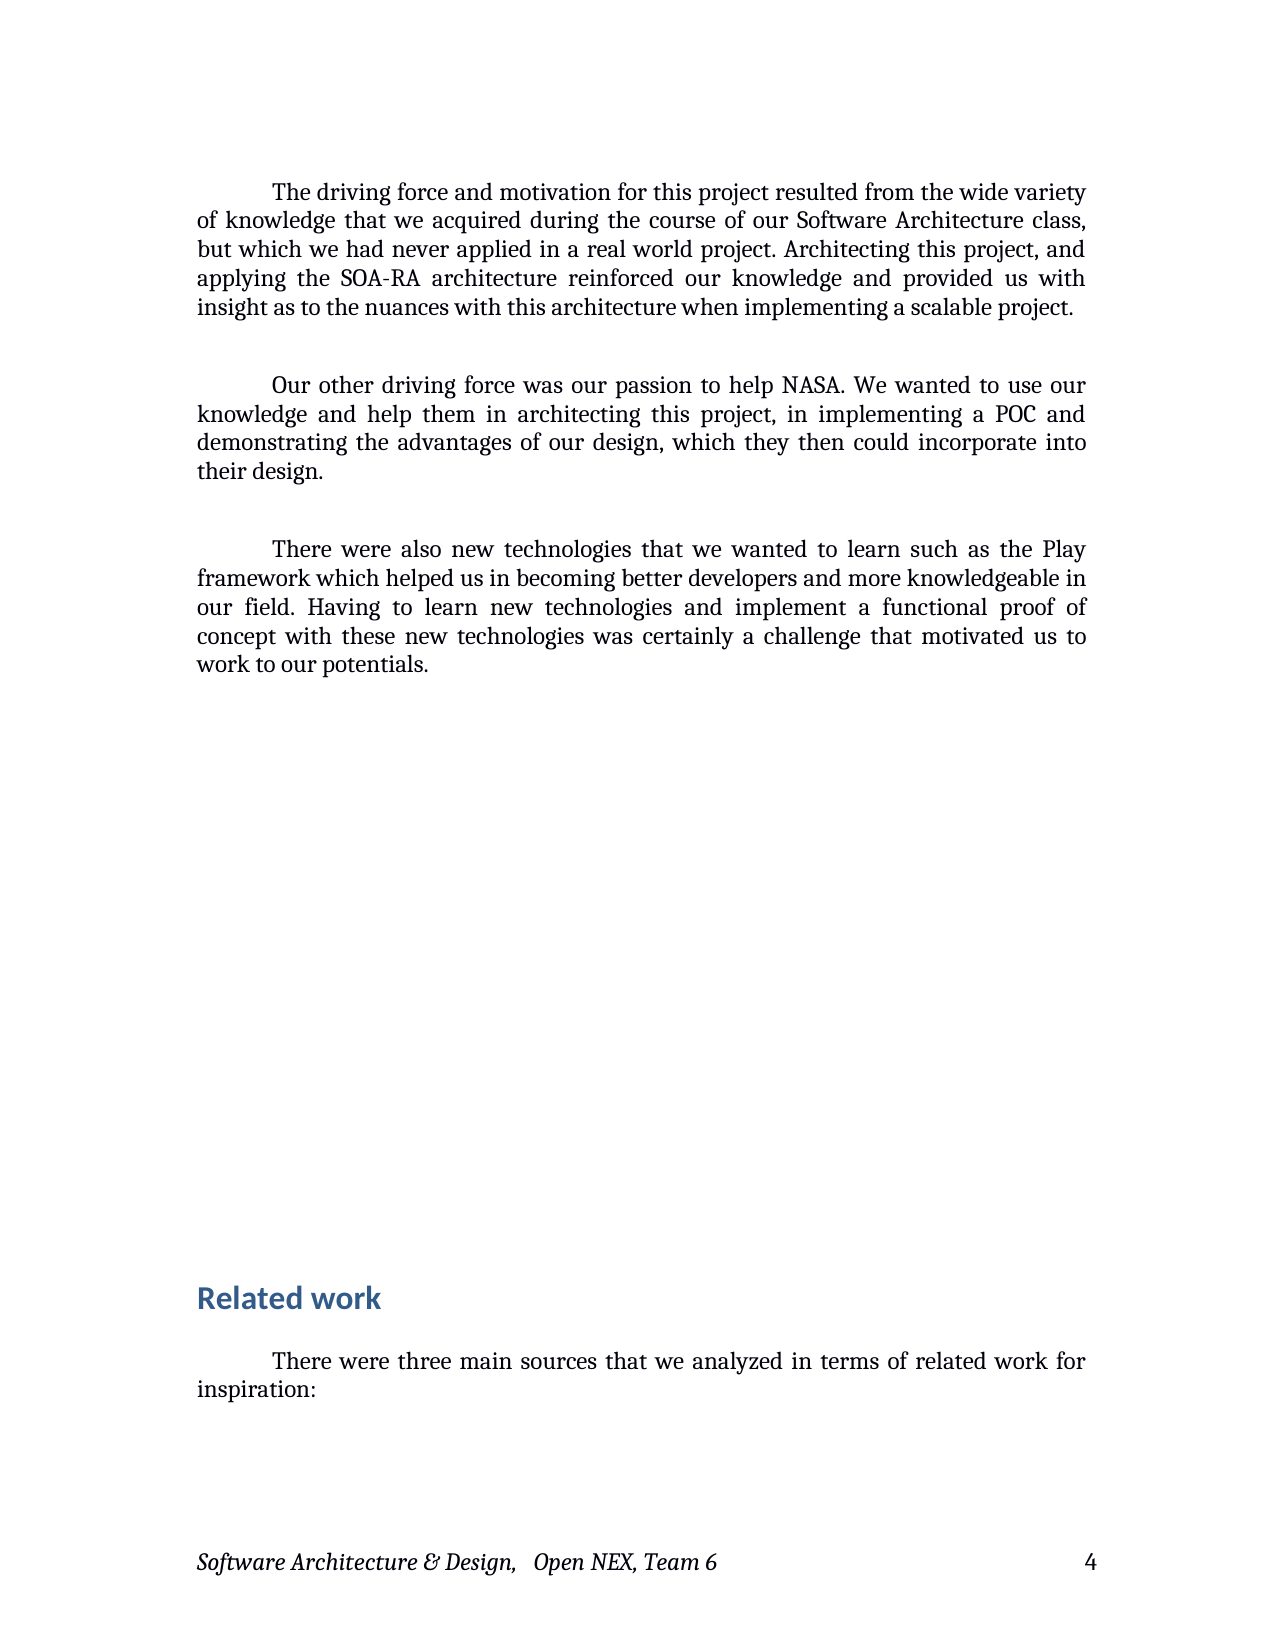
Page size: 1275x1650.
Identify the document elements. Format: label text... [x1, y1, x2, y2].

text There were three main sources that we analyzed in terms of related work for inspiration: [197, 1347, 1087, 1404]
text There were also new technologies that we wanted to learn such as the Play framework which helped us in becoming better developers and more knowledgeable in our field. Having to learn new technologies and implement a functional proof of concept with these new technologies was certainly a challenge that motivated us to work to our potentials. [197, 535, 1087, 679]
subtitle Related work [197, 1277, 1087, 1318]
text The driving force and motivation for this project resulted from the wide variety of knowledge that we acquired during the course of our Software Architecture class, but which we had never applied in a real world project. Architecting this project, and applying the SOA-RA architecture reinforced our knowledge and provided us with insight as to the nuances with this architecture when implementing a scalable project. [197, 177, 1087, 321]
text Our other driving force was our passion to help NASA. We wanted to use our knowledge and help them in architecting this project, in implementing a POC and demonstrating the advantages of our design, which they then could incorporate into their design. [197, 371, 1087, 486]
